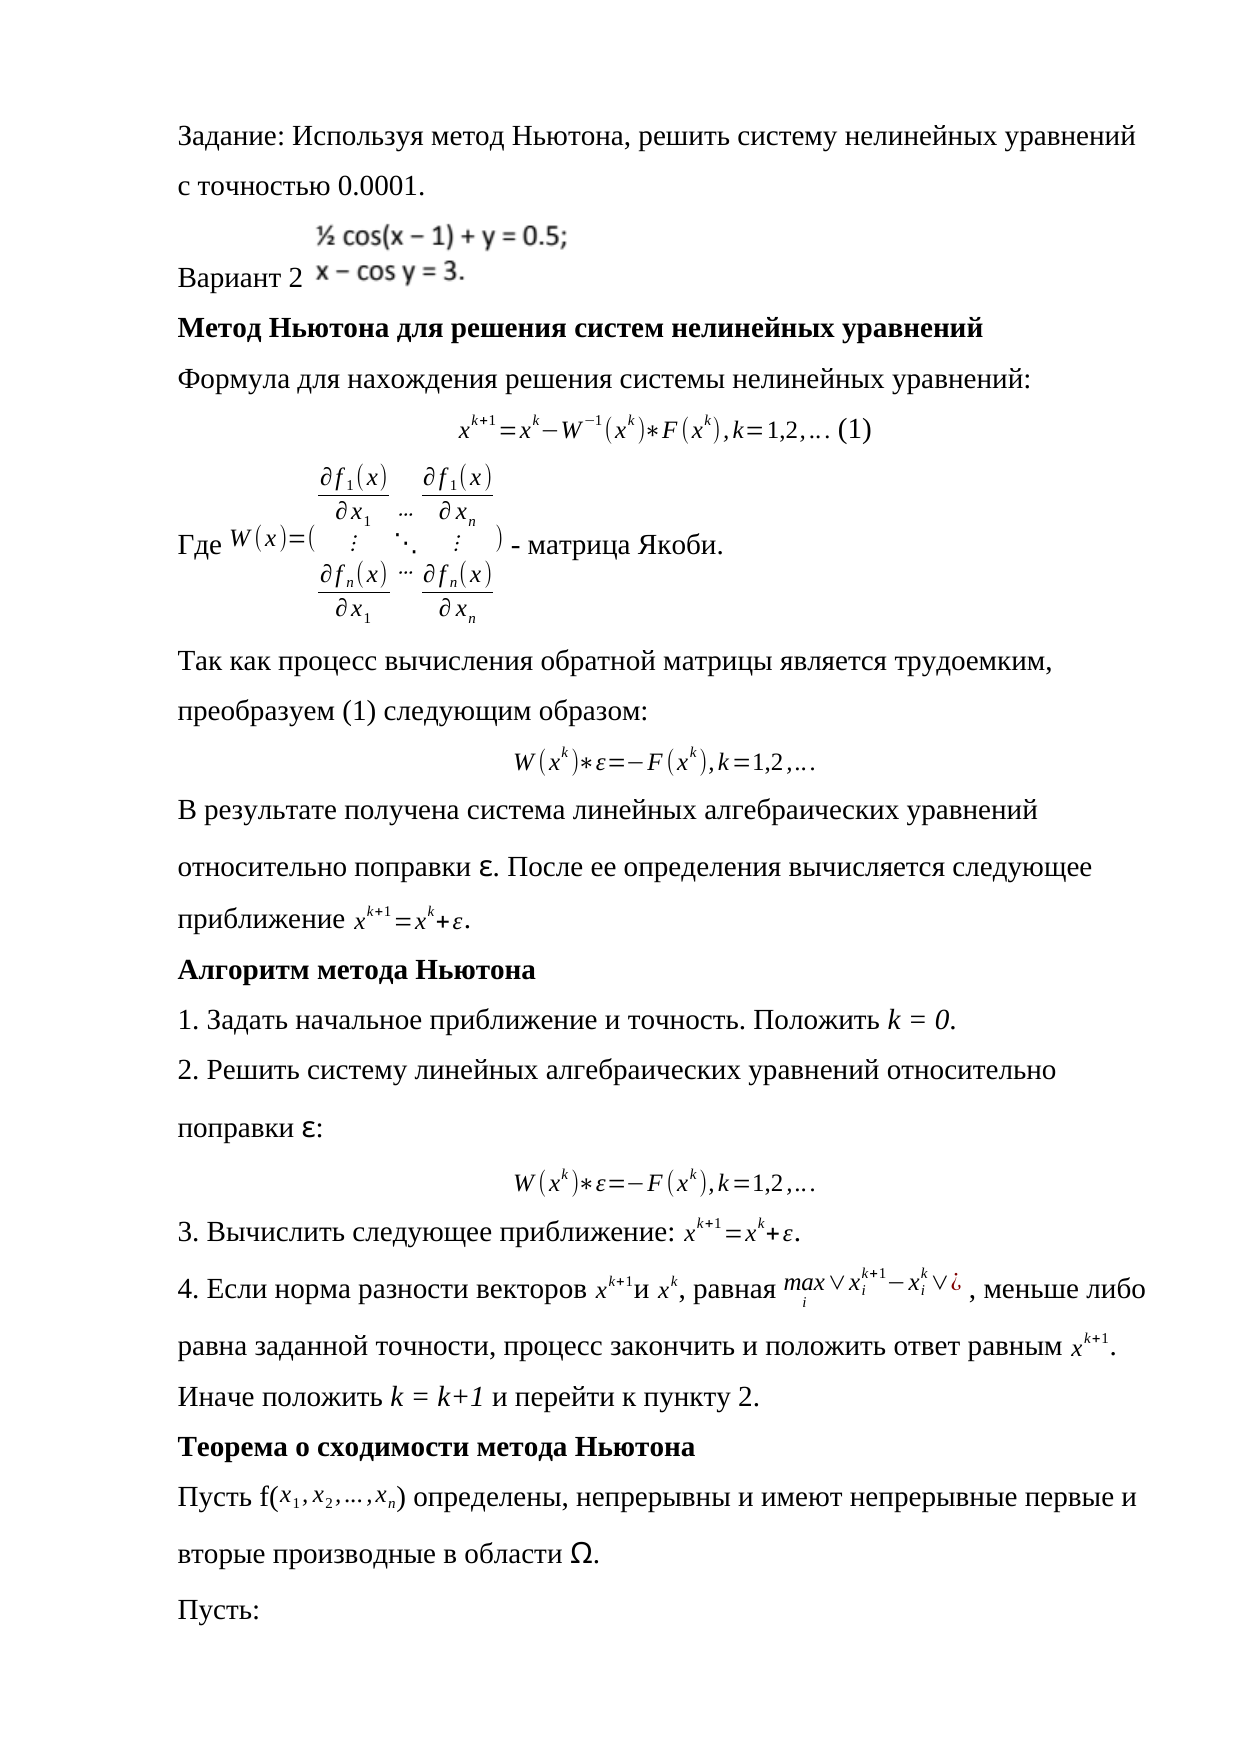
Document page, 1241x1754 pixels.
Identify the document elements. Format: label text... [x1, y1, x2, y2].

text В результате получена система линейных алгебраических уравнений относительно поправки ε. После ее определения вычисляется следующее приближение . [177, 792, 1152, 935]
text 2. Решить систему линейных алгебраических уравнений относительно поправки ε: [177, 1052, 1152, 1146]
text Пусть: [177, 1592, 1152, 1626]
text 1. Задать начальное приближение и точность. Положить k = 0. [177, 1002, 1152, 1036]
text Метод Ньютона для решения систем нелинейных уравнений [177, 311, 1152, 344]
picture [310, 218, 581, 288]
text Алгоритм метода Ньютона [177, 952, 1152, 985]
text Задание: Используя метод Ньютона, решить систему нелинейных уравнений с точностью 0.0001. [177, 118, 1152, 202]
text 3. Вычислить следующее приближение: . [177, 1214, 1152, 1247]
text Так как процесс вычисления обратной матрицы является трудоемким, преобразуем (1) следующим образом: [177, 643, 1152, 727]
text Где - матрица Якоби. [177, 462, 1152, 626]
text Теорема о сходимости метода Ньютона [177, 1429, 1152, 1463]
text Формула для нахождения решения системы нелинейных уравнений: [177, 361, 1152, 394]
text (1) [177, 411, 1152, 445]
text Пусть f() определены, непрерывны и имеют непрерывные первые и вторые производные в области Ω. [177, 1479, 1152, 1572]
text 4. Если норма разности векторов и , равная , меньше либо равна заданной точности, процесс закончить и положить ответ равным . Иначе положить k = k+1 и перейти к пункту 2. [177, 1264, 1152, 1412]
